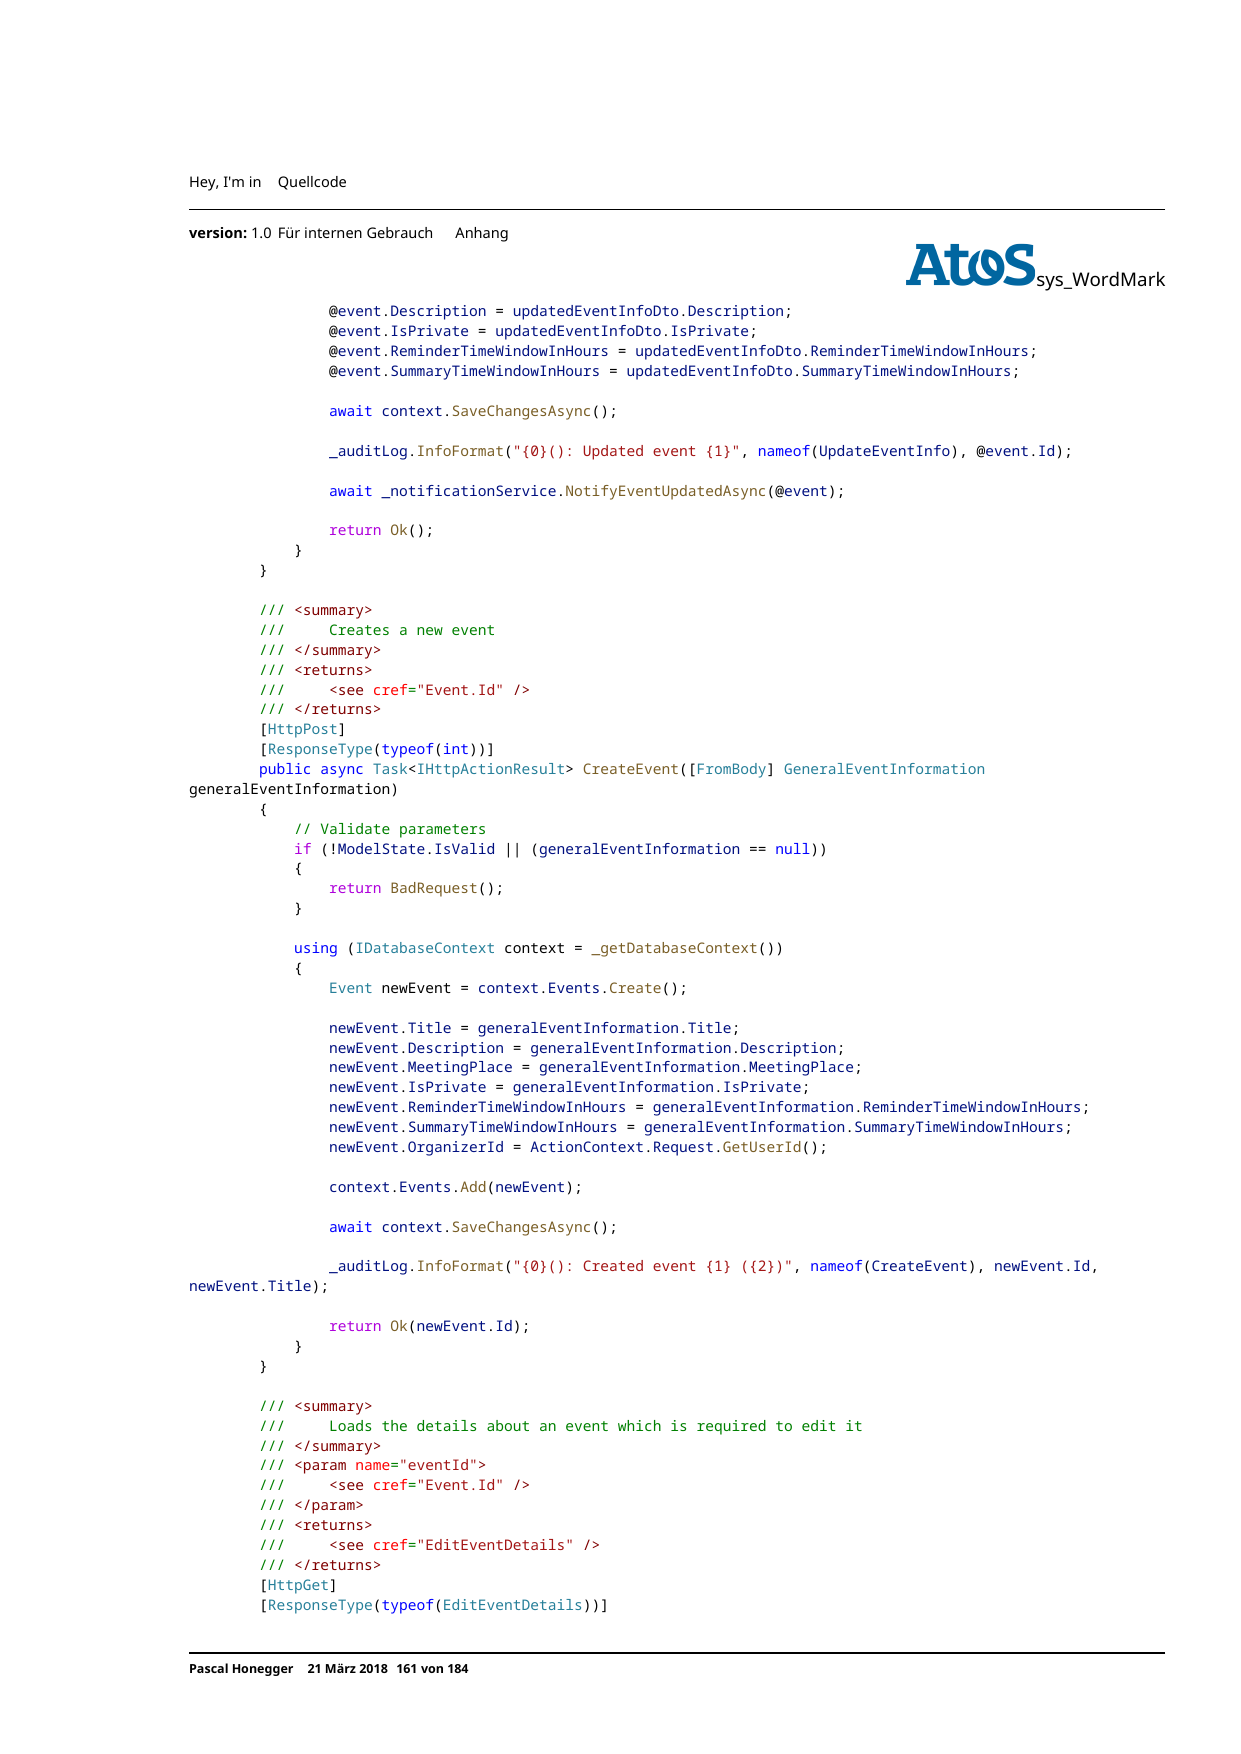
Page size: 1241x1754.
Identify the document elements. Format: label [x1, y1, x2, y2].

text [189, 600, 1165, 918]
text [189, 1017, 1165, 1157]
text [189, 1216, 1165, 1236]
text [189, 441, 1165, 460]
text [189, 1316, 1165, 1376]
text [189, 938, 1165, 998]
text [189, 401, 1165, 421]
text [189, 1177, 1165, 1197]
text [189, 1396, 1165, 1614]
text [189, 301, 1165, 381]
picture [904, 242, 1037, 287]
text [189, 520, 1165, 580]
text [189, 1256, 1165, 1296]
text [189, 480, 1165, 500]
